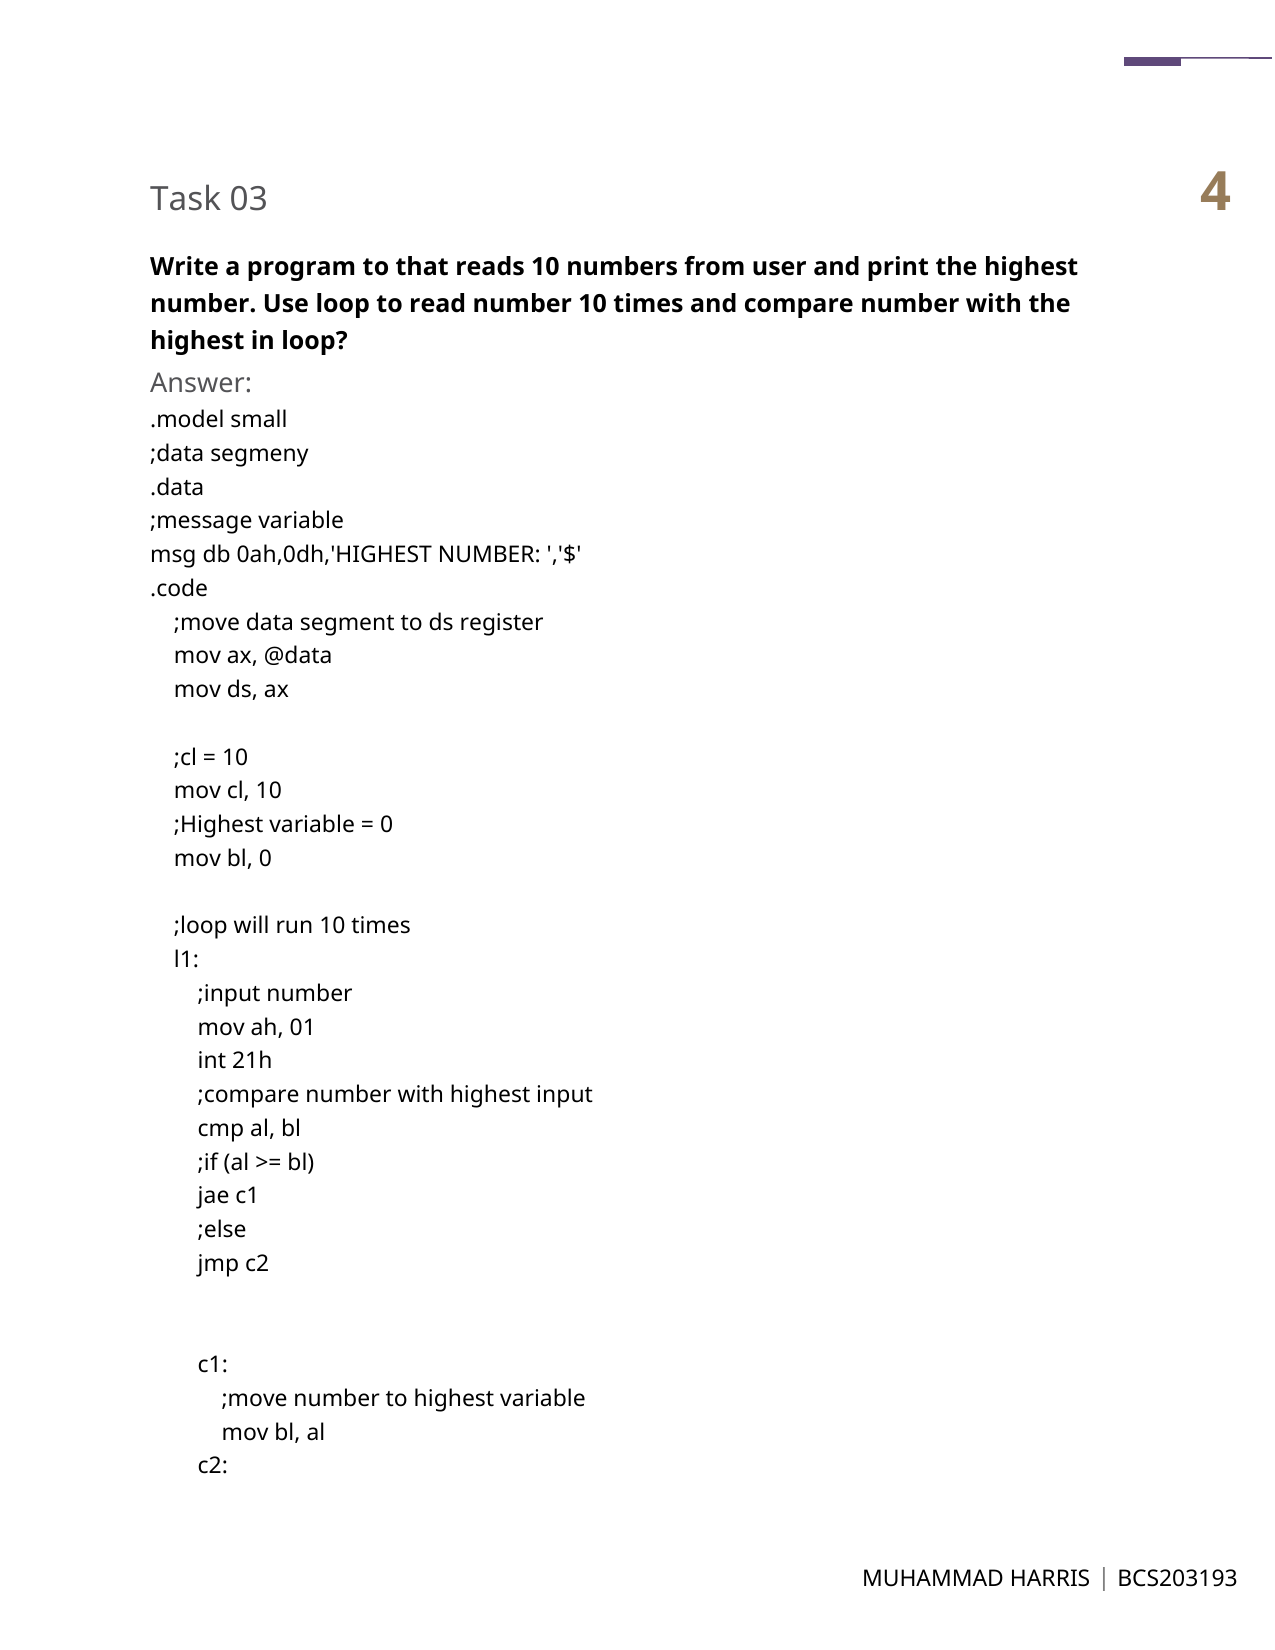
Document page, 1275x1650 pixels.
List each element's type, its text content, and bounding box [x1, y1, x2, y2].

text mov cl, 10 [150, 774, 1125, 806]
subtitle Task 03 [150, 175, 1125, 220]
text ;move data segment to ds register [150, 606, 1125, 637]
text mov ax, @data [150, 639, 1125, 671]
text .model small [150, 403, 1125, 434]
subtitle Write a program to that reads 10 numbers from user and print the highest number. Use loop to read number 10 times and compare number with the highest in loop? [150, 249, 1125, 357]
text int 21h [150, 1044, 1125, 1076]
text ;Highest variable = 0 [150, 808, 1125, 839]
text ;input number [150, 977, 1125, 1008]
text jmp c2 [150, 1247, 1125, 1278]
text ;data segmeny [150, 437, 1125, 468]
text ;move number to highest variable [150, 1382, 1125, 1413]
text msg db 0ah,0dh,'HIGHEST NUMBER: ','$' [150, 538, 1125, 569]
text mov bl, al [150, 1416, 1125, 1447]
text .code [150, 572, 1125, 603]
text ;message variable [150, 504, 1125, 536]
text jae c1 [150, 1179, 1125, 1211]
text ;if (al >= bl) [150, 1146, 1125, 1177]
text c1: [150, 1348, 1125, 1379]
text c2: [150, 1449, 1125, 1481]
text ;compare number with highest input [150, 1078, 1125, 1109]
text ;cl = 10 [150, 741, 1125, 772]
text ;else [150, 1213, 1125, 1244]
text l1: [150, 943, 1125, 974]
text mov ah, 01 [150, 1011, 1125, 1042]
text cmp al, bl [150, 1112, 1125, 1143]
text ;loop will run 10 times [150, 909, 1125, 941]
text .data [150, 471, 1125, 502]
text mov bl, 0 [150, 842, 1125, 873]
text mov ds, ax [150, 673, 1125, 704]
subtitle Answer: [150, 363, 1125, 400]
